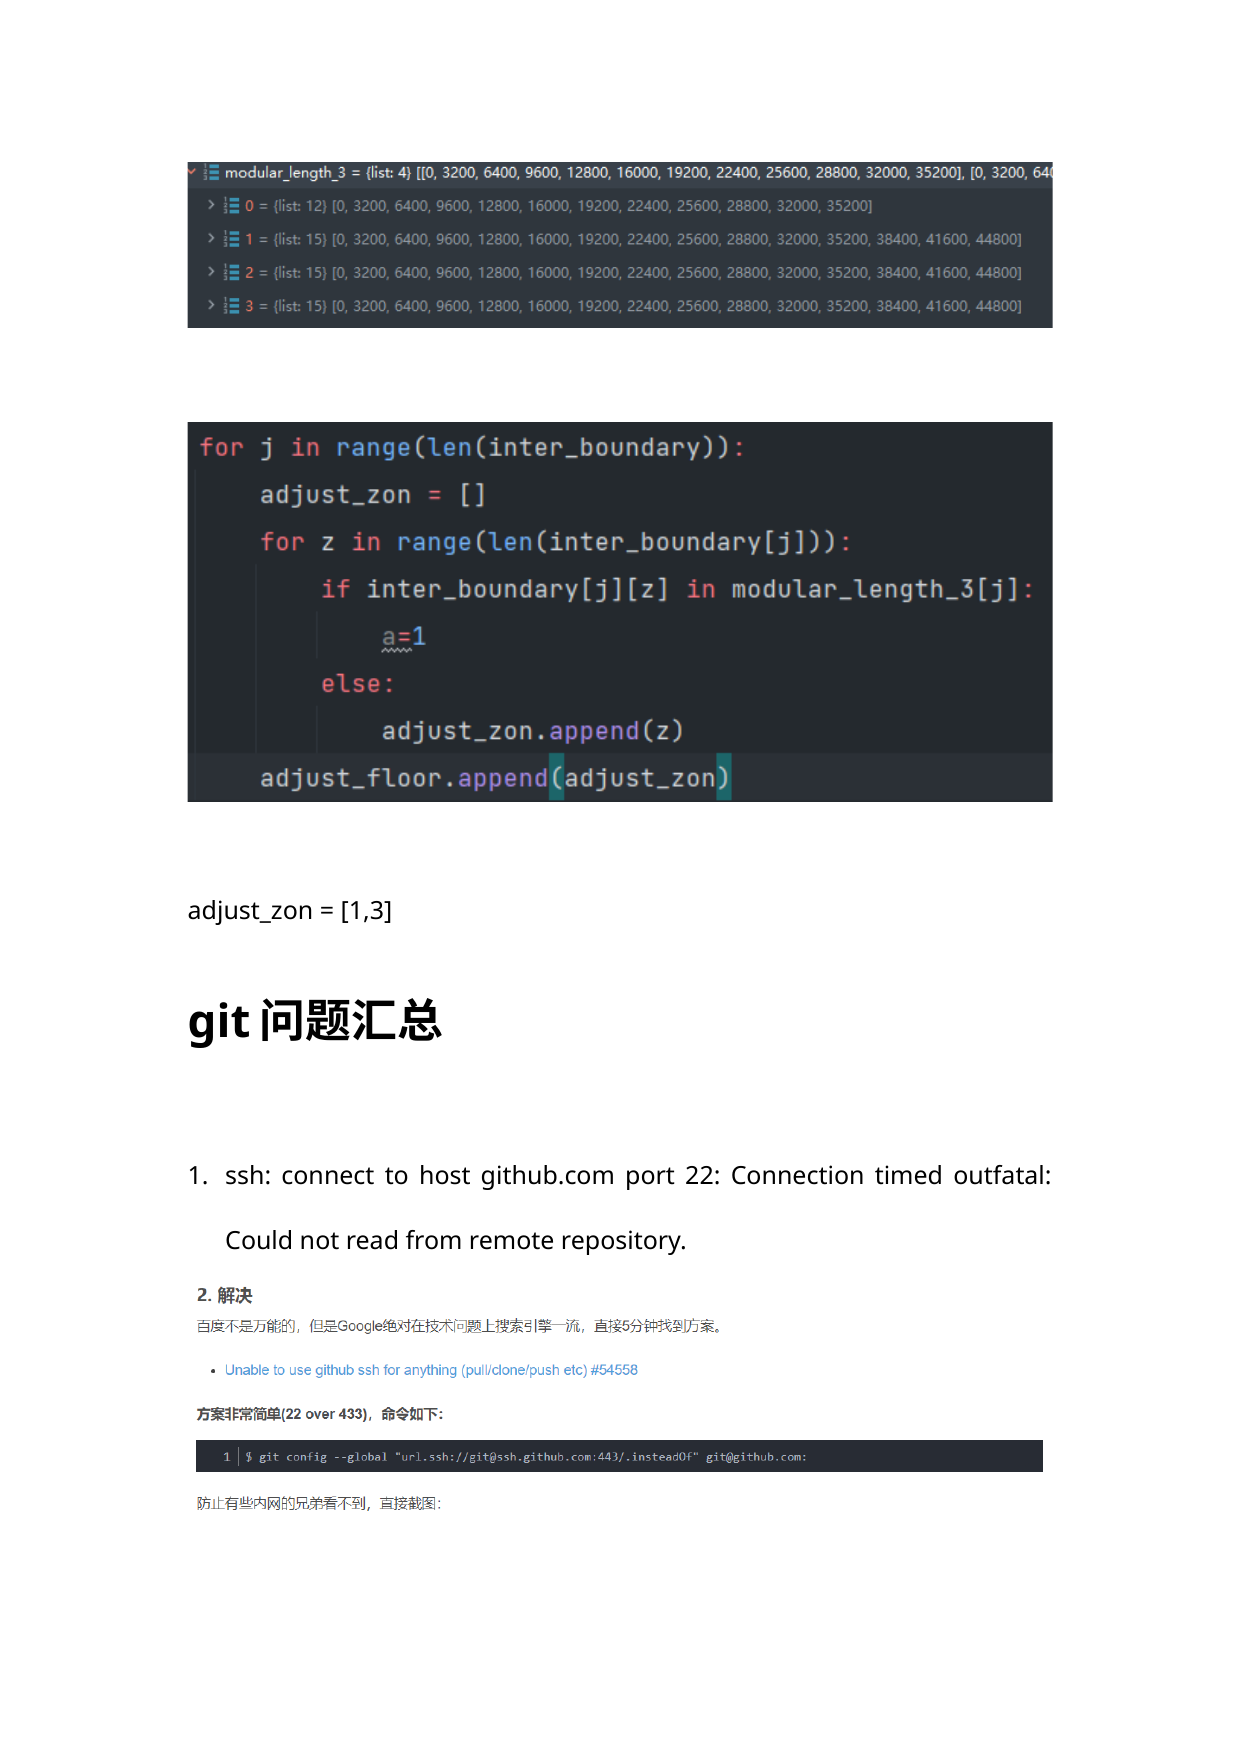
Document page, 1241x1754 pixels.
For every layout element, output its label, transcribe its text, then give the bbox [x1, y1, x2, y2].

picture [187, 162, 1053, 328]
subtitle git问题汇总 [187, 969, 1053, 1067]
text adjust_zon = [1,3] [187, 877, 1053, 942]
picture [187, 1272, 1053, 1517]
list ssh: connect to host github.com port 22: Connection timed outfatal: Could not read from remote repository. [187, 1142, 1053, 1272]
picture [187, 422, 1053, 802]
